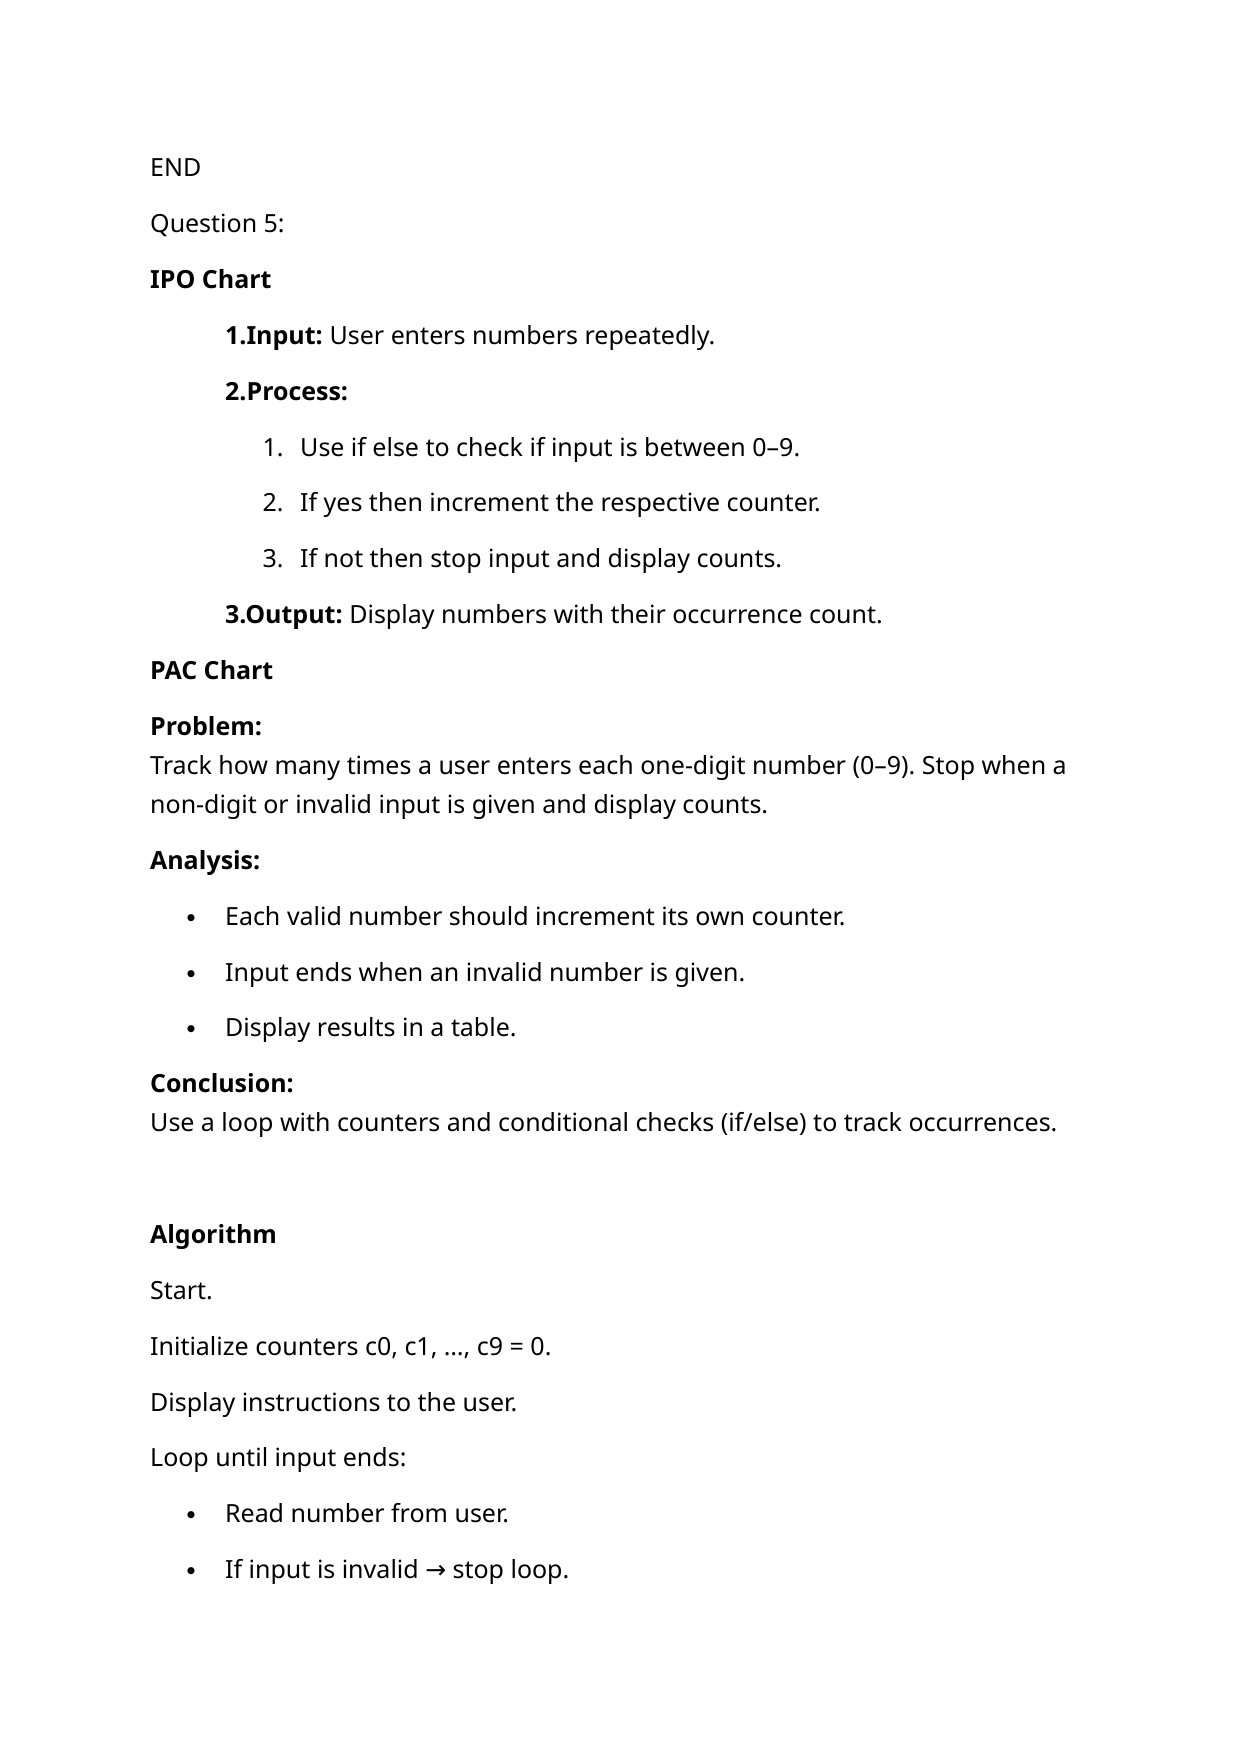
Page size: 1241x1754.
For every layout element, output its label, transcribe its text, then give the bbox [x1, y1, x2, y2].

list If not then stop input and display counts. [262, 541, 1090, 575]
text Algorithm [150, 1217, 1090, 1251]
text Analysis: [150, 842, 1090, 877]
text Start. [150, 1272, 1090, 1307]
list If yes then increment the respective counter. [262, 485, 1090, 519]
text Loop until input ends: [150, 1440, 1090, 1474]
text END [150, 150, 1090, 184]
text Question 5: [150, 206, 1090, 240]
text 3.Output: Display numbers with their occurrence count. [225, 597, 1090, 631]
list If input is invalid → stop loop. [187, 1552, 1090, 1586]
list Input ends when an invalid number is given. [187, 954, 1090, 988]
text 1.Input: User enters numbers repeatedly. [225, 317, 1090, 352]
list Display results in a table. [187, 1010, 1090, 1044]
list Each valid number should increment its own counter. [187, 898, 1090, 932]
list Read number from user. [187, 1496, 1090, 1530]
text Problem: Track how many times a user enters each one-digit number (0–9). Stop when a non-digit or invalid input is given and display counts. [150, 708, 1090, 821]
text PAC Chart [150, 652, 1090, 687]
text 2.Process: [225, 373, 1090, 407]
text Initialize counters c0, c1, …, c9 = 0. [150, 1328, 1090, 1362]
text Conclusion: Use a loop with counters and conditional checks (if/else) to track occurrences. [150, 1066, 1090, 1139]
list Use if else to check if input is between 0–9. [262, 429, 1090, 463]
text Display instructions to the user. [150, 1384, 1090, 1418]
text IPO Chart [150, 262, 1090, 296]
